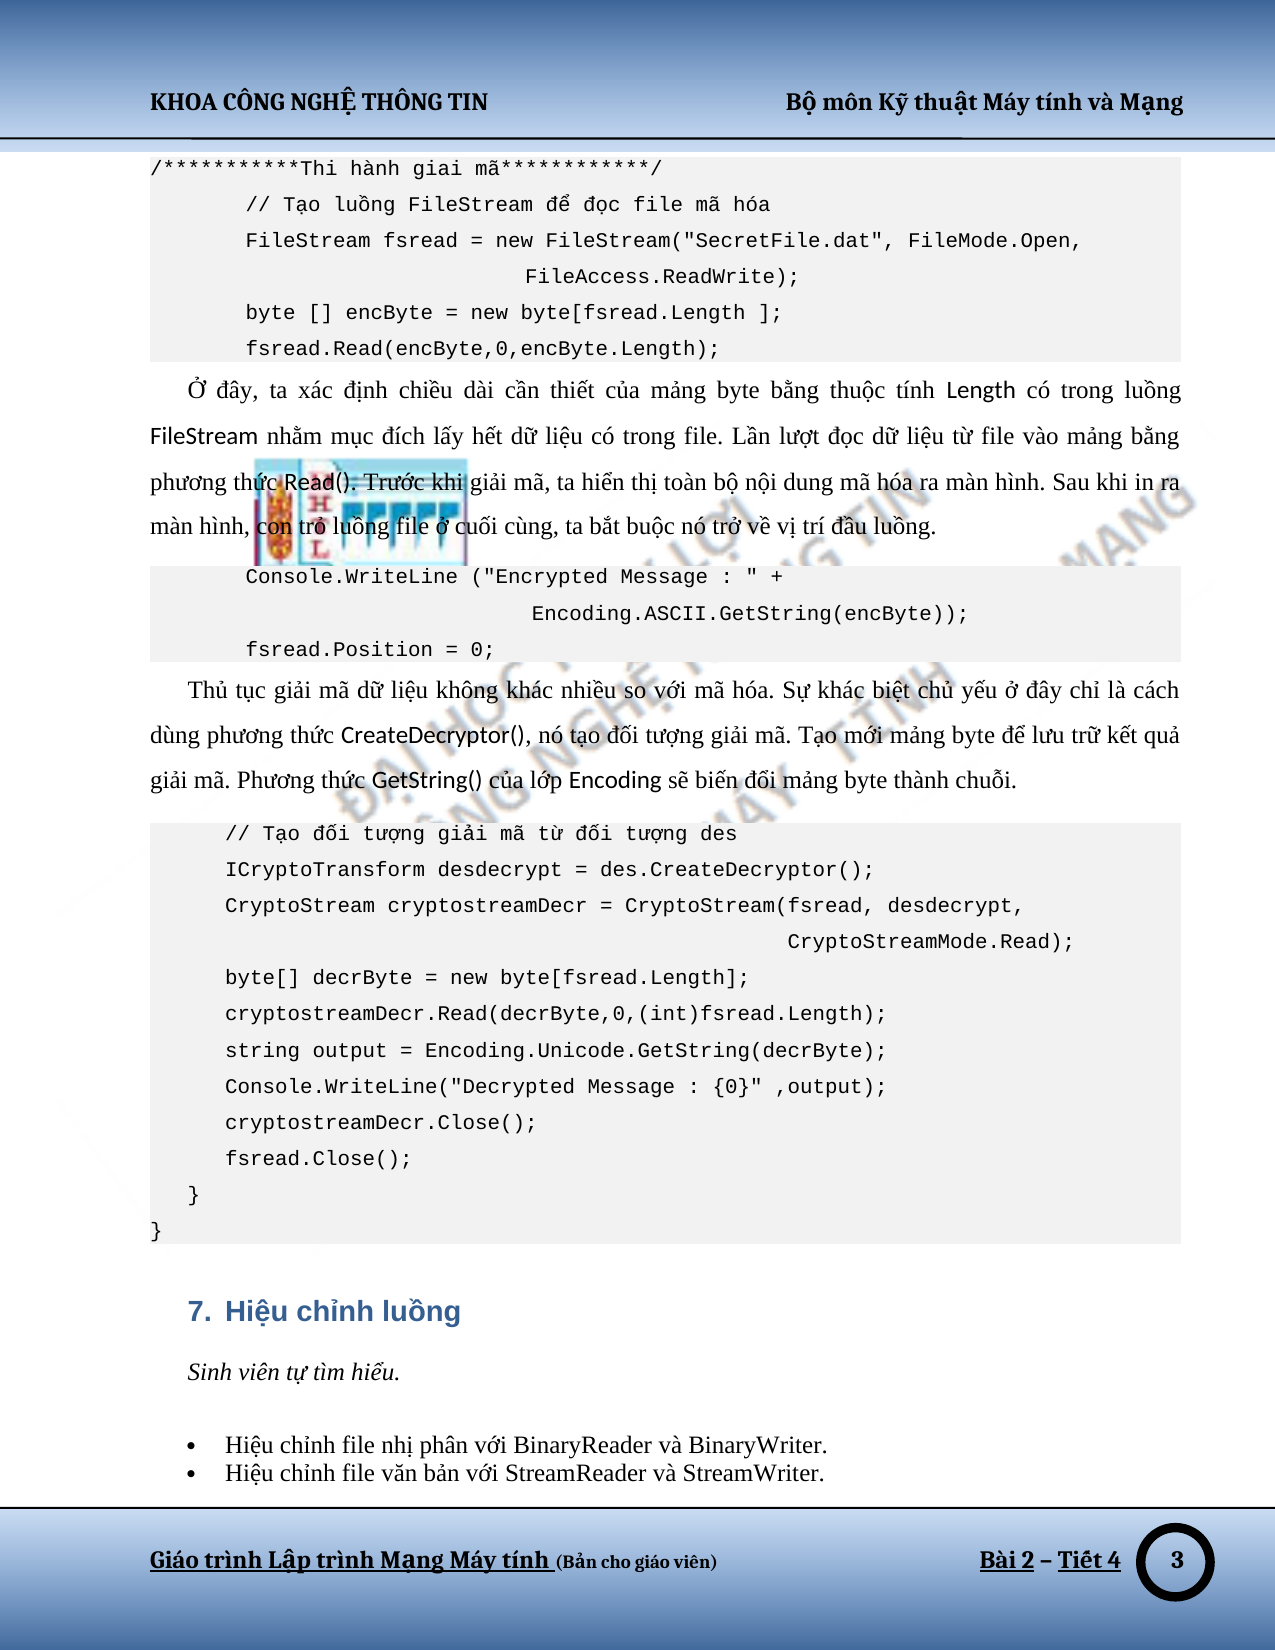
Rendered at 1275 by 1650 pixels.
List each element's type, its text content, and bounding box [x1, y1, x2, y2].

text Console.WriteLine ("Encrypted Message : " + [150, 566, 1181, 590]
text string output = Encoding.Unicode.GetString(decrByte); [150, 1039, 1181, 1063]
text CryptoStream cryptostreamDecr = CryptoStream(fsread, desdecrypt, [150, 895, 1181, 919]
text /***********Thi hành giai mã************/ [150, 157, 1181, 181]
text fsread.Position = 0; [150, 639, 1181, 662]
text // Tạo đối tượng giải mã từ đối tượng des [150, 823, 1181, 846]
subtitle Hiệu chỉnh luồng [187, 1294, 1181, 1327]
text FileStream fsread = new FileStream("SecretFile.dat", FileMode.Open, [150, 230, 1181, 253]
text cryptostreamDecr.Close(); [150, 1112, 1181, 1136]
text Thủ tục giải mã dữ liệu không khác nhiều so với mã hóa. Sự khác biệt chủ yếu ở đây chỉ là cách dùng phương thức CreateDecryptor(), nó tạo đối tượng giải mã. Tạo mới mảng byte để lưu trữ kết quả giải mã. Phương thức GetString() của lớp Encoding sẽ biến đổi mảng byte thành chuỗi. [150, 675, 1181, 795]
text FileAccess.ReadWrite); [150, 266, 1181, 289]
text byte [] encByte = new byte[fsread.Length ]; [150, 302, 1181, 326]
text CryptoStreamMode.Read); [150, 931, 1181, 955]
text Sinh viên tự tìm hiểu. [150, 1357, 1181, 1386]
text Encoding.ASCII.GetString(encByte)); [150, 602, 1181, 626]
text } [150, 1220, 1181, 1244]
text // Tạo luồng FileStream để đọc file mã hóa [150, 194, 1181, 217]
text Ở đây, ta xác định chiều dài cần thiết của mảng byte bằng thuộc tính Length có trong luồng FileStream nhằm mục đích lấy hết dữ liệu có trong file. Lần lượt đọc dữ liệu từ file vào mảng bằng phương thức Read(). Trước khi giải mã, ta hiển thị toàn bộ nội dung mã hóa ra màn hình. Sau khi in ra màn hình, con trỏ luồng file ở cuối cùng, ta bắt buộc nó trở về vị trí đầu luồng. [150, 374, 1181, 539]
text byte[] decrByte = new byte[fsread.Length]; [150, 967, 1181, 991]
text fsread.Read(encByte,0,encByte.Length); [150, 338, 1181, 362]
text cryptostreamDecr.Read(decrByte,0,(int)fsread.Length); [150, 1003, 1181, 1027]
text } [150, 1184, 1181, 1208]
list Hiệu chỉnh file nhị phân với BinaryReader và BinaryWriter. [187, 1430, 1181, 1458]
text fsread.Close(); [150, 1148, 1181, 1172]
text ICryptoTransform desdecrypt = des.CreateDecryptor(); [150, 859, 1181, 882]
picture [49, 369, 1275, 1289]
text Console.WriteLine("Decrypted Message : {0}" ,output); [150, 1076, 1181, 1099]
